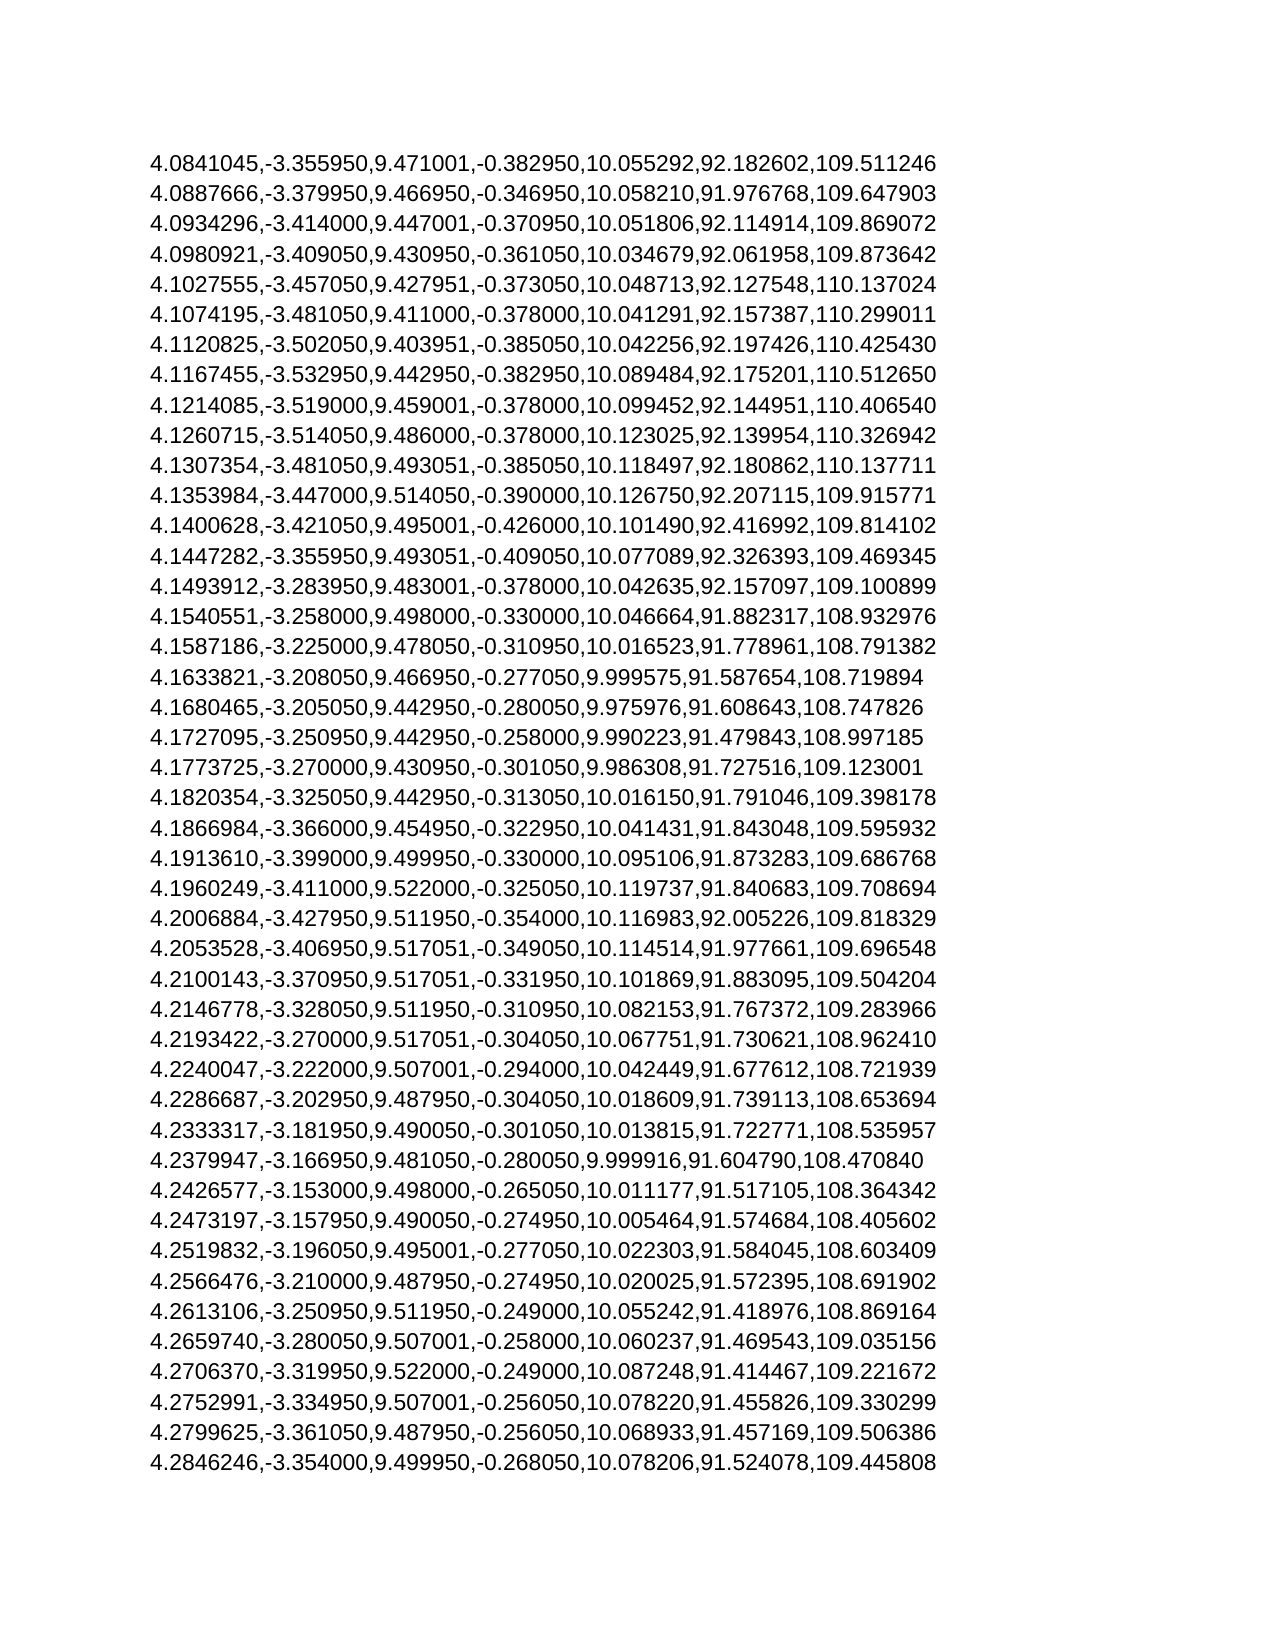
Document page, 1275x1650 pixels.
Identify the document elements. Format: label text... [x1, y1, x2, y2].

text 4.1820354,-3.325050,9.442950,-0.313050,10.016150,91.791046,109.398178 [150, 784, 1125, 811]
text 4.2752991,-3.334950,9.507001,-0.256050,10.078220,91.455826,109.330299 [150, 1388, 1125, 1415]
text 4.1913610,-3.399000,9.499950,-0.330000,10.095106,91.873283,109.686768 [150, 845, 1125, 871]
text 4.2379947,-3.166950,9.481050,-0.280050,9.999916,91.604790,108.470840 [150, 1147, 1125, 1173]
text 4.1307354,-3.481050,9.493051,-0.385050,10.118497,92.180862,110.137711 [150, 452, 1125, 478]
text 4.2426577,-3.153000,9.498000,-0.265050,10.011177,91.517105,108.364342 [150, 1177, 1125, 1203]
text 4.2193422,-3.270000,9.517051,-0.304050,10.067751,91.730621,108.962410 [150, 1026, 1125, 1052]
text 4.1027555,-3.457050,9.427951,-0.373050,10.048713,92.127548,110.137024 [150, 271, 1125, 297]
text 4.2519832,-3.196050,9.495001,-0.277050,10.022303,91.584045,108.603409 [150, 1237, 1125, 1264]
text 4.2146778,-3.328050,9.511950,-0.310950,10.082153,91.767372,109.283966 [150, 996, 1125, 1022]
text 4.1633821,-3.208050,9.466950,-0.277050,9.999575,91.587654,108.719894 [150, 663, 1125, 690]
text 4.0841045,-3.355950,9.471001,-0.382950,10.055292,92.182602,109.511246 [150, 150, 1125, 176]
text 4.1353984,-3.447000,9.514050,-0.390000,10.126750,92.207115,109.915771 [150, 482, 1125, 509]
text 4.1167455,-3.532950,9.442950,-0.382950,10.089484,92.175201,110.512650 [150, 361, 1125, 388]
text 4.2659740,-3.280050,9.507001,-0.258000,10.060237,91.469543,109.035156 [150, 1328, 1125, 1354]
text 4.1074195,-3.481050,9.411000,-0.378000,10.041291,92.157387,110.299011 [150, 301, 1125, 327]
text 4.1960249,-3.411000,9.522000,-0.325050,10.119737,91.840683,109.708694 [150, 875, 1125, 901]
text 4.2006884,-3.427950,9.511950,-0.354000,10.116983,92.005226,109.818329 [150, 905, 1125, 932]
text 4.2473197,-3.157950,9.490050,-0.274950,10.005464,91.574684,108.405602 [150, 1207, 1125, 1234]
text 4.1540551,-3.258000,9.498000,-0.330000,10.046664,91.882317,108.932976 [150, 603, 1125, 629]
text 4.1447282,-3.355950,9.493051,-0.409050,10.077089,92.326393,109.469345 [150, 543, 1125, 569]
text 4.2333317,-3.181950,9.490050,-0.301050,10.013815,91.722771,108.535957 [150, 1117, 1125, 1143]
text 4.2706370,-3.319950,9.522000,-0.249000,10.087248,91.414467,109.221672 [150, 1358, 1125, 1385]
text 4.2566476,-3.210000,9.487950,-0.274950,10.020025,91.572395,108.691902 [150, 1268, 1125, 1294]
text 4.1680465,-3.205050,9.442950,-0.280050,9.975976,91.608643,108.747826 [150, 694, 1125, 720]
text 4.1400628,-3.421050,9.495001,-0.426000,10.101490,92.416992,109.814102 [150, 512, 1125, 539]
text 4.0887666,-3.379950,9.466950,-0.346950,10.058210,91.976768,109.647903 [150, 180, 1125, 207]
text 4.1587186,-3.225000,9.478050,-0.310950,10.016523,91.778961,108.791382 [150, 633, 1125, 660]
text 4.1493912,-3.283950,9.483001,-0.378000,10.042635,92.157097,109.100899 [150, 573, 1125, 599]
text 4.1773725,-3.270000,9.430950,-0.301050,9.986308,91.727516,109.123001 [150, 754, 1125, 781]
text 4.2613106,-3.250950,9.511950,-0.249000,10.055242,91.418976,108.869164 [150, 1298, 1125, 1324]
text 4.0980921,-3.409050,9.430950,-0.361050,10.034679,92.061958,109.873642 [150, 241, 1125, 267]
text 4.2286687,-3.202950,9.487950,-0.304050,10.018609,91.739113,108.653694 [150, 1086, 1125, 1113]
text 4.0934296,-3.414000,9.447001,-0.370950,10.051806,92.114914,109.869072 [150, 210, 1125, 237]
text 4.2053528,-3.406950,9.517051,-0.349050,10.114514,91.977661,109.696548 [150, 935, 1125, 962]
text 4.1866984,-3.366000,9.454950,-0.322950,10.041431,91.843048,109.595932 [150, 814, 1125, 841]
text 4.1727095,-3.250950,9.442950,-0.258000,9.990223,91.479843,108.997185 [150, 724, 1125, 750]
text 4.1214085,-3.519000,9.459001,-0.378000,10.099452,92.144951,110.406540 [150, 392, 1125, 418]
text 4.1260715,-3.514050,9.486000,-0.378000,10.123025,92.139954,110.326942 [150, 422, 1125, 448]
text 4.2799625,-3.361050,9.487950,-0.256050,10.068933,91.457169,109.506386 [150, 1419, 1125, 1445]
text 4.1120825,-3.502050,9.403951,-0.385050,10.042256,92.197426,110.425430 [150, 331, 1125, 358]
text 4.2846246,-3.354000,9.499950,-0.268050,10.078206,91.524078,109.445808 [150, 1449, 1125, 1475]
text 4.2100143,-3.370950,9.517051,-0.331950,10.101869,91.883095,109.504204 [150, 966, 1125, 992]
text 4.2240047,-3.222000,9.507001,-0.294000,10.042449,91.677612,108.721939 [150, 1056, 1125, 1083]
